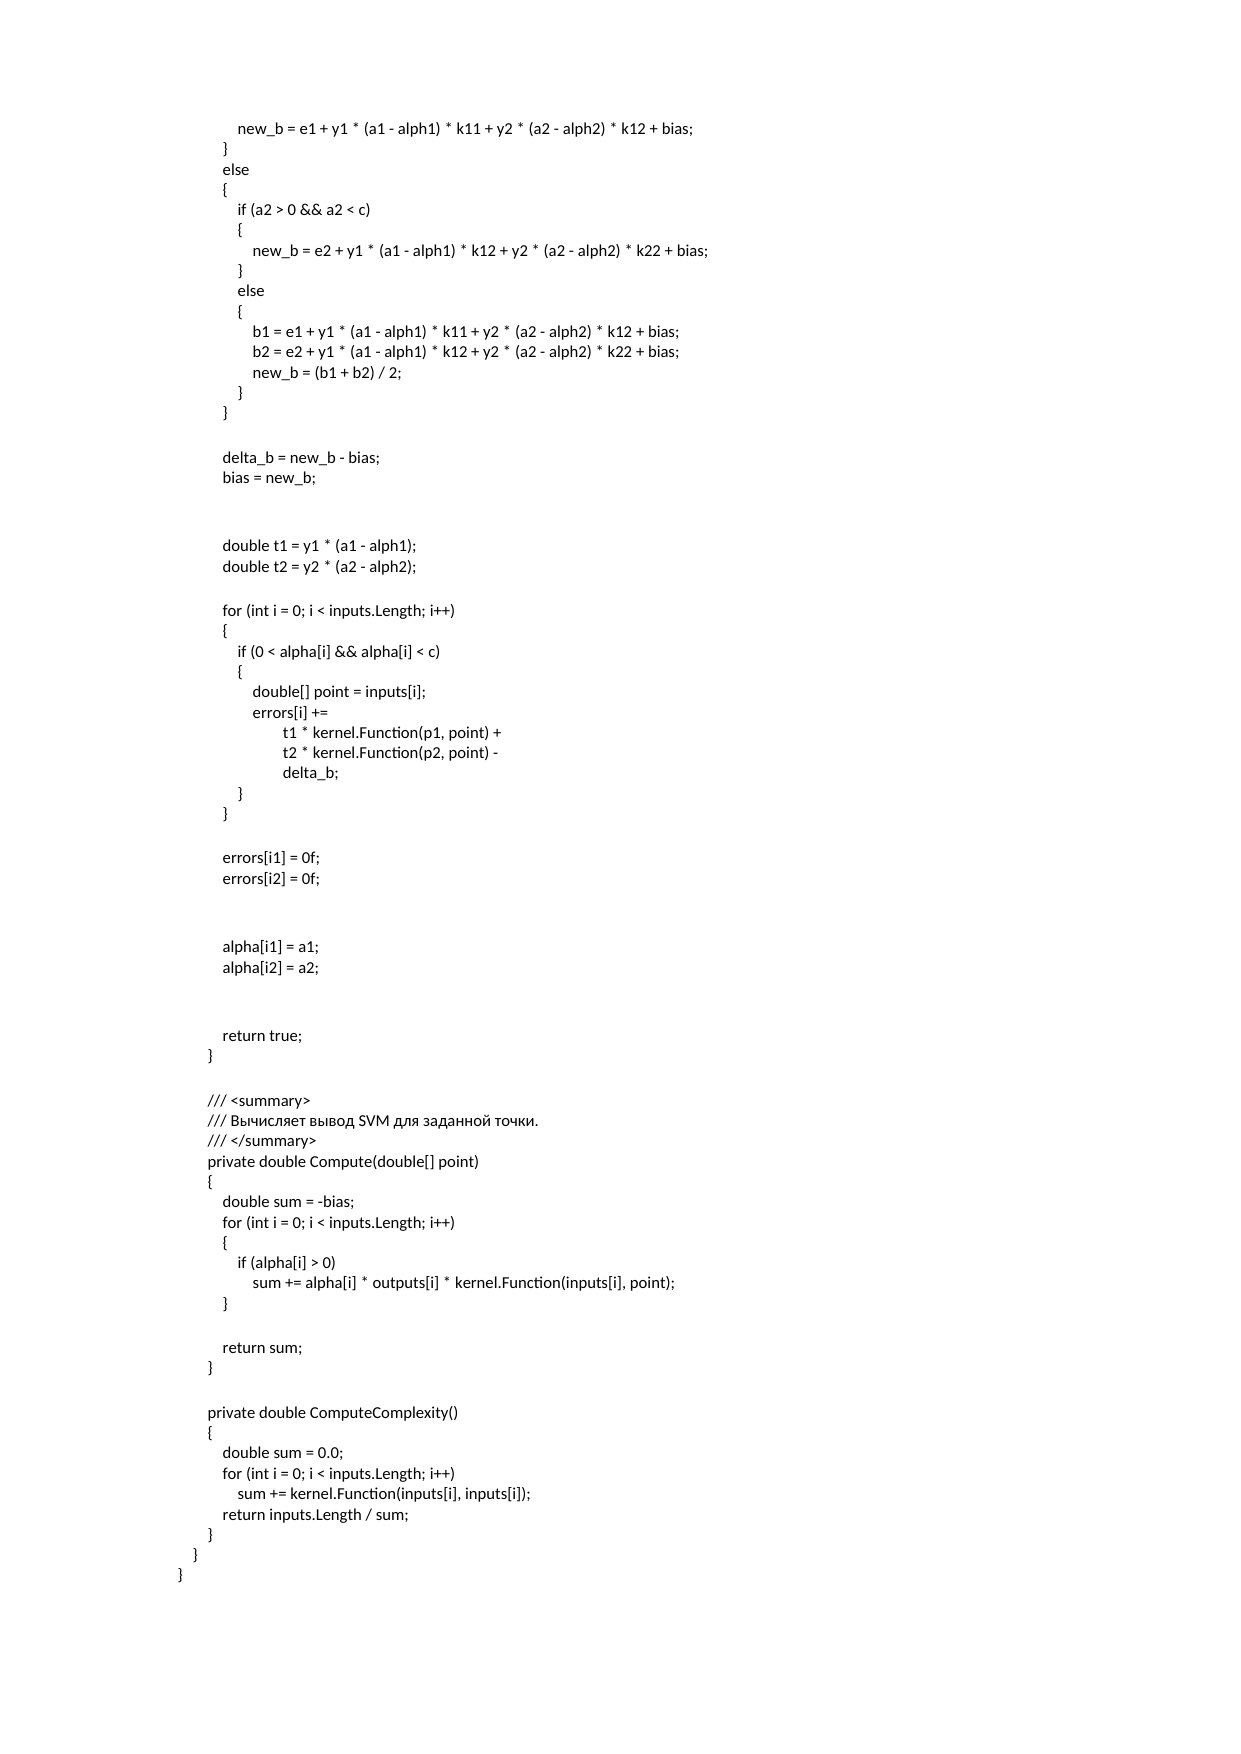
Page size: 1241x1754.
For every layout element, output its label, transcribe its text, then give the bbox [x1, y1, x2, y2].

text for (int i = 0; i < inputs.Length; i++) [177, 600, 1152, 621]
text } [177, 1046, 1152, 1066]
text { [177, 1422, 1152, 1443]
text { [177, 661, 1152, 682]
text t2 * kernel.Function(p2, point) - [177, 742, 1152, 763]
text t1 * kernel.Function(p1, point) + [177, 722, 1152, 742]
text } [177, 138, 1152, 159]
text { [177, 1171, 1152, 1192]
text return inputs.Length / sum; [177, 1504, 1152, 1524]
text } [177, 1565, 1152, 1585]
text return true; [177, 1025, 1152, 1046]
text } [177, 783, 1152, 803]
text { [177, 301, 1152, 321]
text else [177, 159, 1152, 179]
text new_b = e1 + y1 * (a1 - alph1) * k11 + y2 * (a2 - alph2) * k12 + bias; [177, 118, 1152, 138]
text alpha[i1] = a1; [177, 937, 1152, 957]
text errors[i2] = 0f; [177, 868, 1152, 888]
text double sum = 0.0; [177, 1443, 1152, 1463]
text new_b = e2 + y1 * (a1 - alph1) * k12 + y2 * (a2 - alph2) * k22 + bias; [177, 240, 1152, 260]
text errors[i] += [177, 702, 1152, 722]
text private double ComputeComplexity() [177, 1402, 1152, 1422]
text delta_b = new_b - bias; [177, 447, 1152, 467]
text else [177, 281, 1152, 301]
text new_b = (b1 + b2) / 2; [177, 362, 1152, 382]
text { [177, 621, 1152, 641]
text if (0 < alpha[i] && alpha[i] < c) [177, 641, 1152, 661]
text } [177, 1544, 1152, 1565]
text } [177, 1293, 1152, 1313]
text return sum; [177, 1337, 1152, 1358]
text /// Вычисляет вывод SVM для заданной точки. [177, 1110, 1152, 1131]
text double t1 = y1 * (a1 - alph1); [177, 536, 1152, 556]
text } [177, 1524, 1152, 1544]
text { [177, 179, 1152, 199]
text } [177, 803, 1152, 824]
text alpha[i2] = a2; [177, 957, 1152, 977]
text double sum = -bias; [177, 1192, 1152, 1212]
text delta_b; [177, 763, 1152, 783]
text { [177, 1232, 1152, 1252]
text for (int i = 0; i < inputs.Length; i++) [177, 1463, 1152, 1483]
text } [177, 382, 1152, 402]
text if (alpha[i] > 0) [177, 1252, 1152, 1273]
text double t2 = y2 * (a2 - alph2); [177, 556, 1152, 576]
text errors[i1] = 0f; [177, 848, 1152, 868]
text bias = new_b; [177, 467, 1152, 487]
text { [177, 220, 1152, 240]
text private double Compute(double[] point) [177, 1151, 1152, 1171]
text if (a2 > 0 && a2 < c) [177, 199, 1152, 220]
text /// </summary> [177, 1131, 1152, 1151]
text double[] point = inputs[i]; [177, 682, 1152, 702]
text } [177, 402, 1152, 423]
text sum += alpha[i] * outputs[i] * kernel.Function(inputs[i], point); [177, 1273, 1152, 1293]
text /// <summary> [177, 1090, 1152, 1110]
text } [177, 260, 1152, 281]
text b1 = e1 + y1 * (a1 - alph1) * k11 + y2 * (a2 - alph2) * k12 + bias; [177, 321, 1152, 342]
text b2 = e2 + y1 * (a1 - alph1) * k12 + y2 * (a2 - alph2) * k22 + bias; [177, 342, 1152, 362]
text for (int i = 0; i < inputs.Length; i++) [177, 1212, 1152, 1232]
text } [177, 1358, 1152, 1378]
text sum += kernel.Function(inputs[i], inputs[i]); [177, 1483, 1152, 1504]
